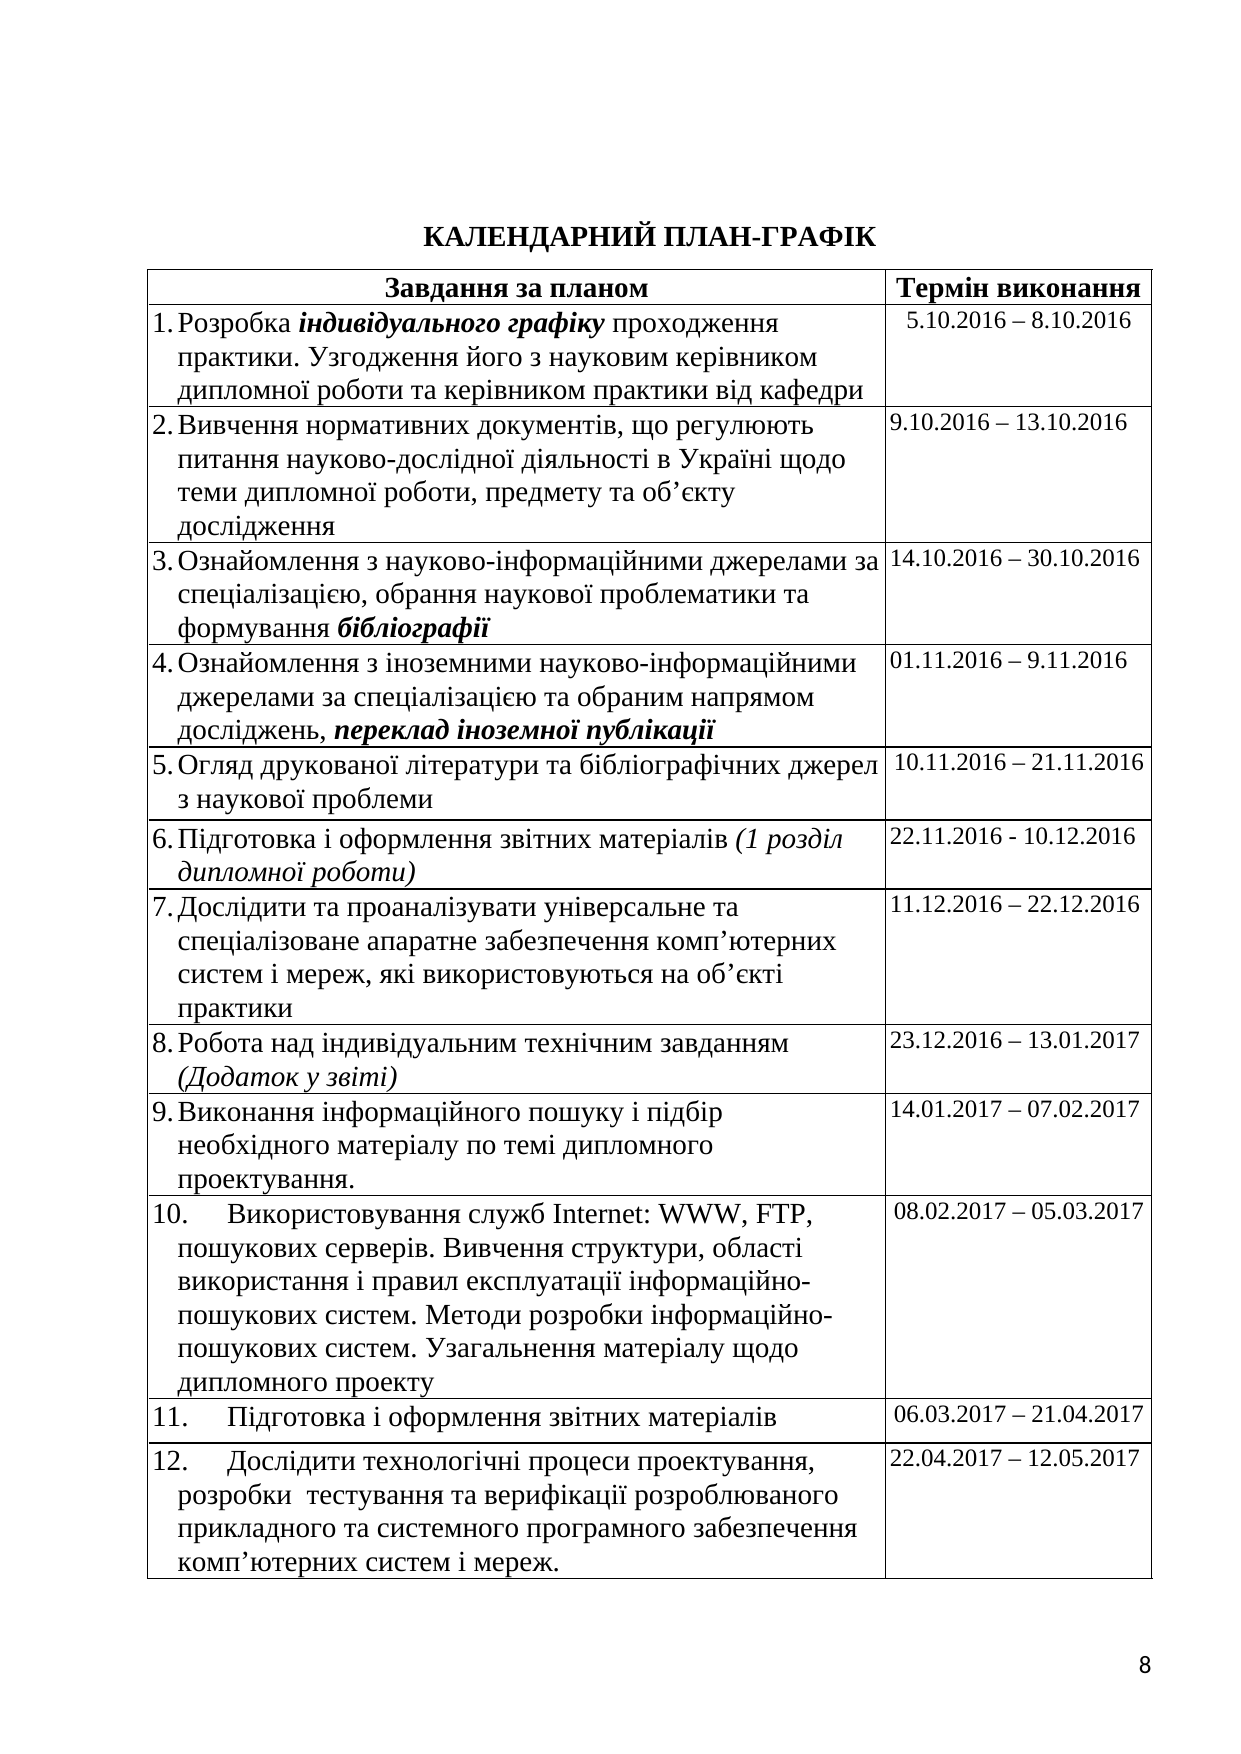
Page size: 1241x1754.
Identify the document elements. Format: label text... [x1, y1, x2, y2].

table_cell 11.12.2016 – 22.12.2016 [886, 890, 1151, 1024]
table_cell 08.02.2017 – 05.03.2017 [886, 1196, 1151, 1397]
table_cell 5.10.2016 – 8.10.2016 [886, 305, 1151, 406]
table_cell 14.01.2017 – 07.02.2017 [886, 1094, 1151, 1194]
table_cell Підготовка і оформлення звітних матеріалів [148, 1399, 885, 1442]
table_cell 22.04.2017 – 12.05.2017 [886, 1444, 1151, 1578]
table_cell Дослідити технологічні процеси проектування, розробки тестування та верифікації розроблюваного прикладного та системного програмного забезпечення комп’ютерних систем і мереж. [148, 1443, 885, 1578]
table_cell Використовування служб Internet: WWW, FTP, пошукових серверів. Вивчення структури, області використання і правил експлуатації інформаційно- пошукових систем. Методи розробки інформаційно- пошукових систем. Узагальнення матеріалу щодо дипломного проекту [148, 1196, 885, 1397]
table_cell Робота над індивідуальним технічним завданням (Додаток у звіті) [148, 1025, 885, 1092]
table_cell 06.03.2017 – 21.04.2017 [886, 1399, 1151, 1442]
table_cell 9.10.2016 – 13.10.2016 [886, 407, 1151, 542]
table_cell 10.11.2016 – 21.11.2016 [886, 748, 1151, 819]
table_cell 23.12.2016 – 13.01.2017 [886, 1025, 1151, 1092]
table_cell Вивчення нормативних документів, що регулюють питання науково-дослідної діяльності в Україні щодо теми дипломної роботи, предмету та об’єкту дослідження [148, 407, 885, 542]
table_cell Ознайомлення з іноземними науково-інформаційними джерелами за спеціалізацією та обраним напрямом досліджень, переклад іноземної публікації [148, 645, 885, 746]
table_cell 22.11.2016 - 10.12.2016 [886, 821, 1151, 888]
table_cell Виконання інформаційного пошуку і підбір необхідного матеріалу по темі дипломного проектування. [148, 1094, 885, 1194]
table_cell 01.11.2016 – 9.11.2016 [886, 645, 1151, 746]
table_cell Розробка індивідуального графіку проходження практики. Узгодження його з науковим керівником дипломної роботи та керівником практики від кафедри [148, 305, 885, 406]
table_cell Дослідити та проаналізувати універсальне та спеціалізоване апаратне забезпечення комп’ютерних систем і мереж, які використовуються на об’єкті практики [148, 889, 885, 1024]
table_cell Підготовка і оформлення звітних матеріалів (1 розділ дипломної роботи) [148, 820, 885, 888]
table_cell Ознайомлення з науково-інформаційними джерелами за спеціалізацією, обрання наукової проблематики та формування бібліографії [148, 543, 885, 644]
table_header Завдання за планом [148, 270, 885, 304]
table_cell Огляд друкованої літератури та бібліографічних джерел з наукової проблеми [148, 747, 885, 819]
text КАЛЕНДАРНИЙ ПЛАН-ГРАФІК [148, 219, 1152, 252]
table_cell 14.10.2016 – 30.10.2016 [886, 543, 1151, 644]
table_header Термін виконання [886, 270, 1151, 304]
